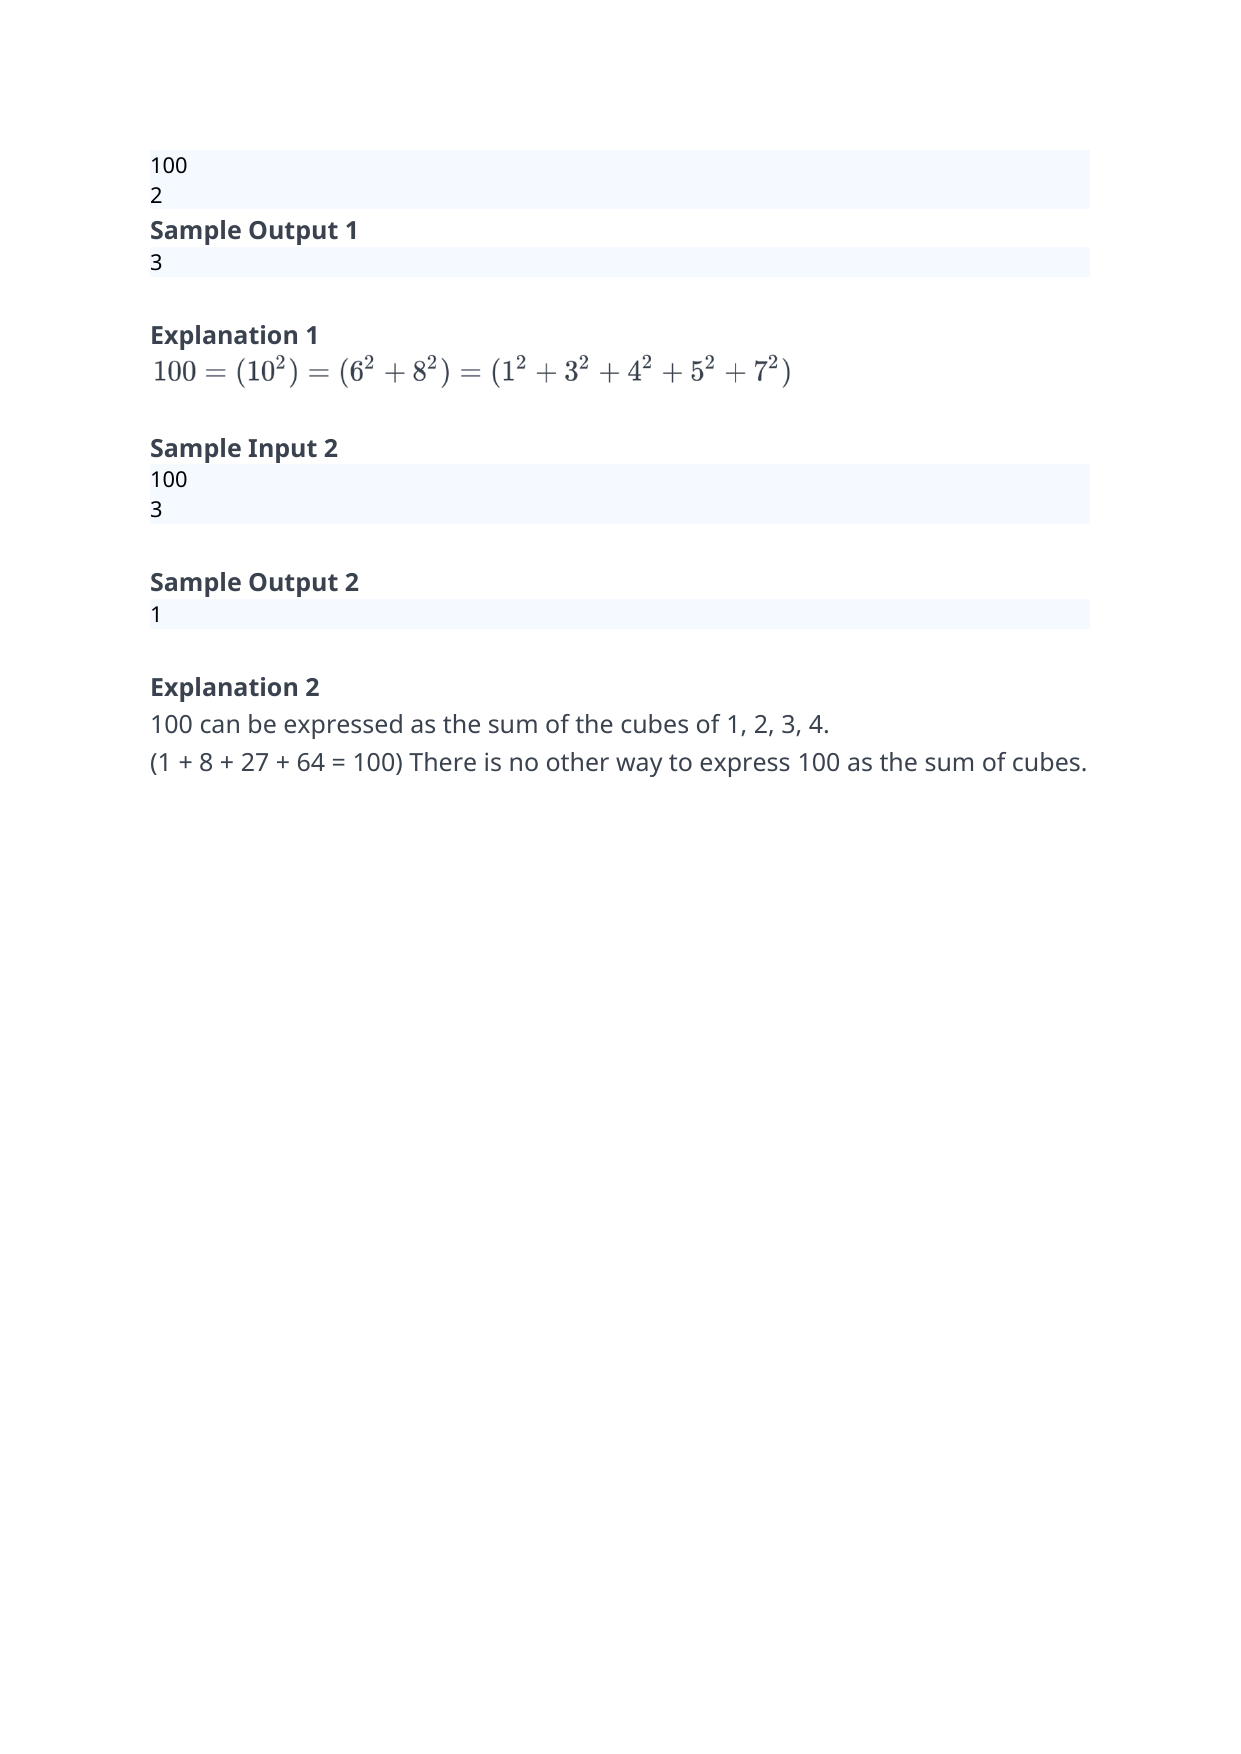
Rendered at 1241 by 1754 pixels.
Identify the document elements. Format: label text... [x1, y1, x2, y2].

text 3 [150, 494, 1090, 524]
text Sample Input 2 [150, 427, 1090, 464]
text 100 [150, 150, 1090, 180]
text 3 [150, 247, 1090, 277]
text Explanation 2 [150, 666, 1090, 704]
text 1 [150, 599, 1090, 629]
text 100 can be expressed as the sum of the cubes of 1, 2, 3, 4. (1 + 8 + 27 + 64 = 100) There is no other way to express 100 as the sum of cubes. [150, 704, 1090, 779]
picture [150, 351, 793, 391]
text 2 [150, 180, 1090, 209]
text Sample Output 2 [150, 561, 1090, 599]
text Sample Output 1 [150, 209, 1090, 247]
text 100 [150, 464, 1090, 494]
text Explanation 1 [150, 314, 1090, 352]
